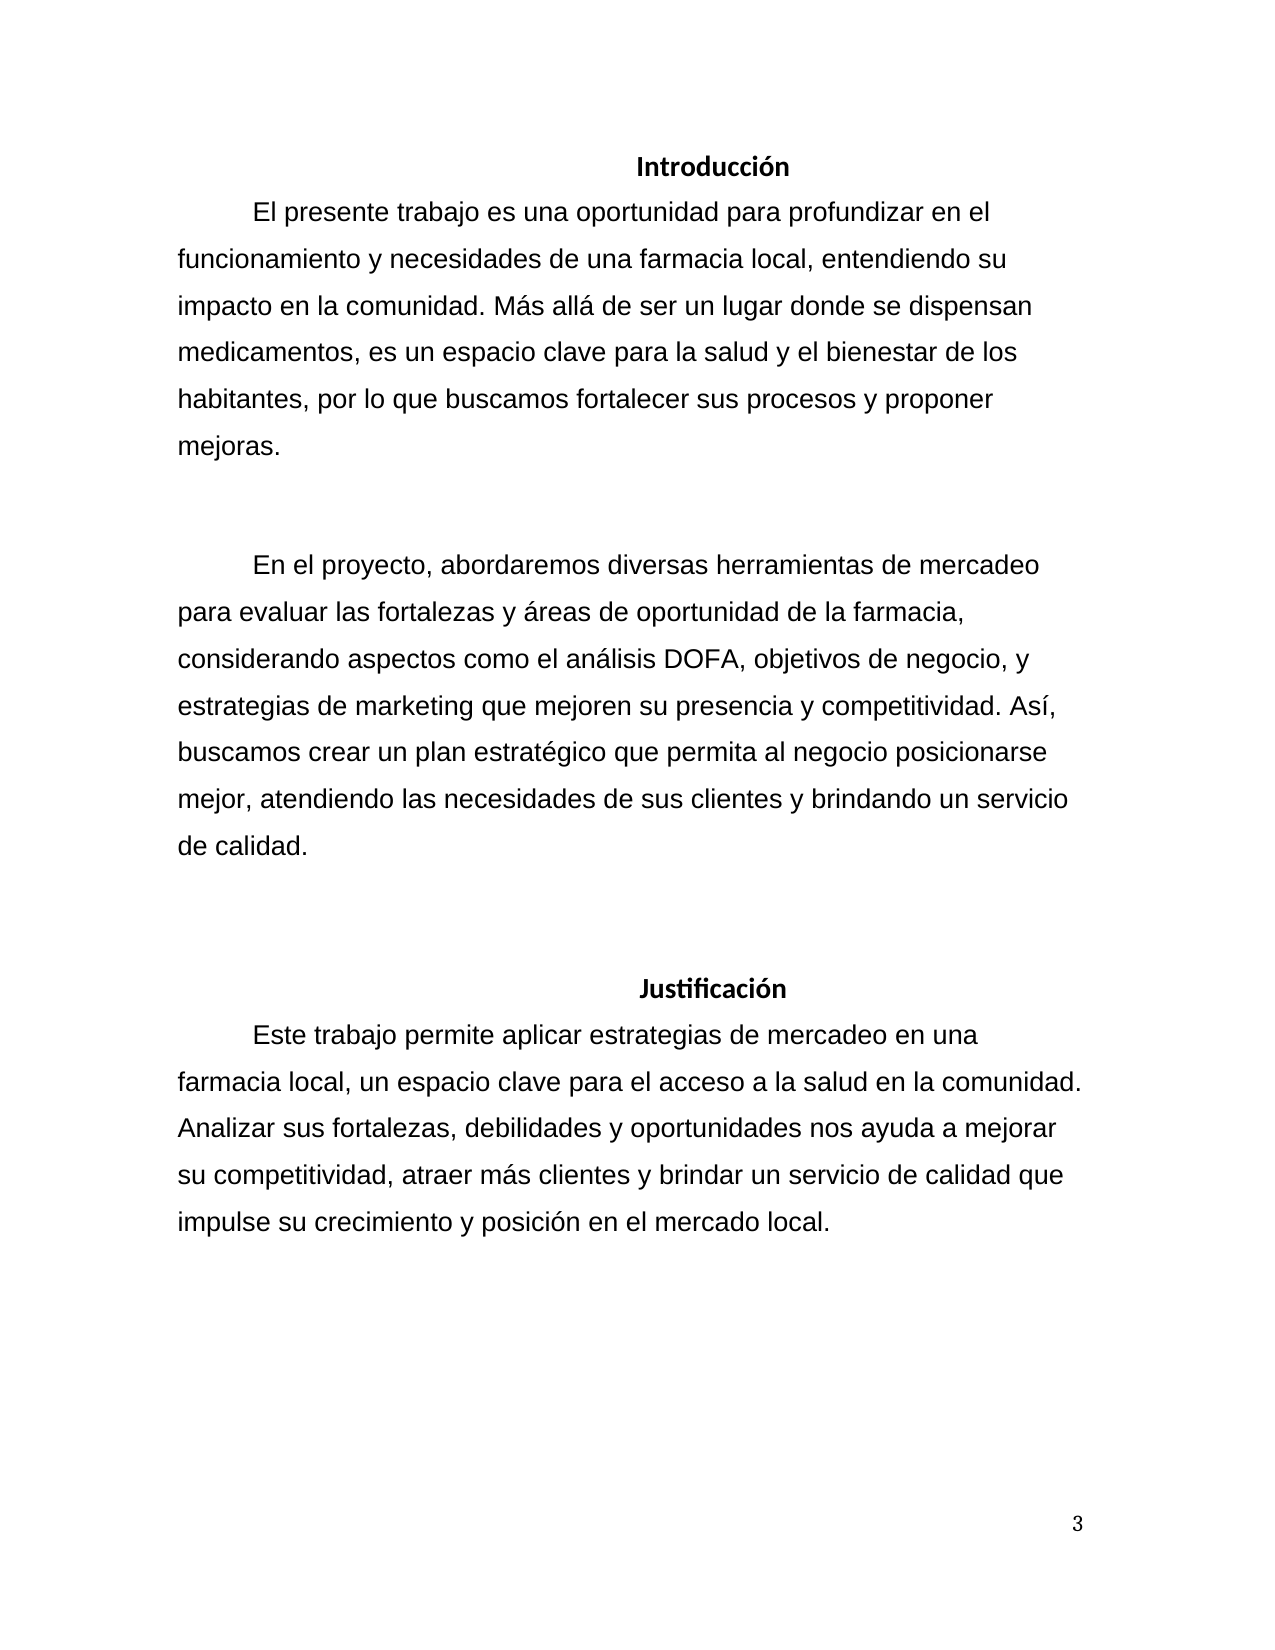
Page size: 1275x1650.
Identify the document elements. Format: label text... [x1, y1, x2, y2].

text Este trabajo permite aplicar estrategias de mercadeo en una farmacia local, un espacio clave para el acceso a la salud en la comunidad. Analizar sus fortalezas, debilidades y oportunidades nos ayuda a mejorar su competitividad, atraer más clientes y brindar un servicio de calidad que impulse su crecimiento y posición en el mercado local. [177, 1019, 1083, 1237]
subtitle Justificación [268, 971, 1083, 1006]
subtitle Introducción [268, 148, 1083, 183]
text El presente trabajo es una oportunidad para profundizar en el funcionamiento y necesidades de una farmacia local, entendiendo su impacto en la comunidad. Más allá de ser un lugar donde se dispensan medicamentos, es un espacio clave para la salud y el bienestar de los habitantes, por lo que buscamos fortalecer sus procesos y proponer mejoras. [177, 196, 1083, 461]
text En el proyecto, abordaremos diversas herramientas de mercadeo para evaluar las fortalezas y áreas de oportunidad de la farmacia, considerando aspectos como el análisis DOFA, objetivos de negocio, y estrategias de marketing que mejoren su presencia y competitividad. Así, buscamos crear un plan estratégico que permita al negocio posicionarse mejor, atendiendo las necesidades de sus clientes y brindando un servicio de calidad. [177, 549, 1083, 861]
